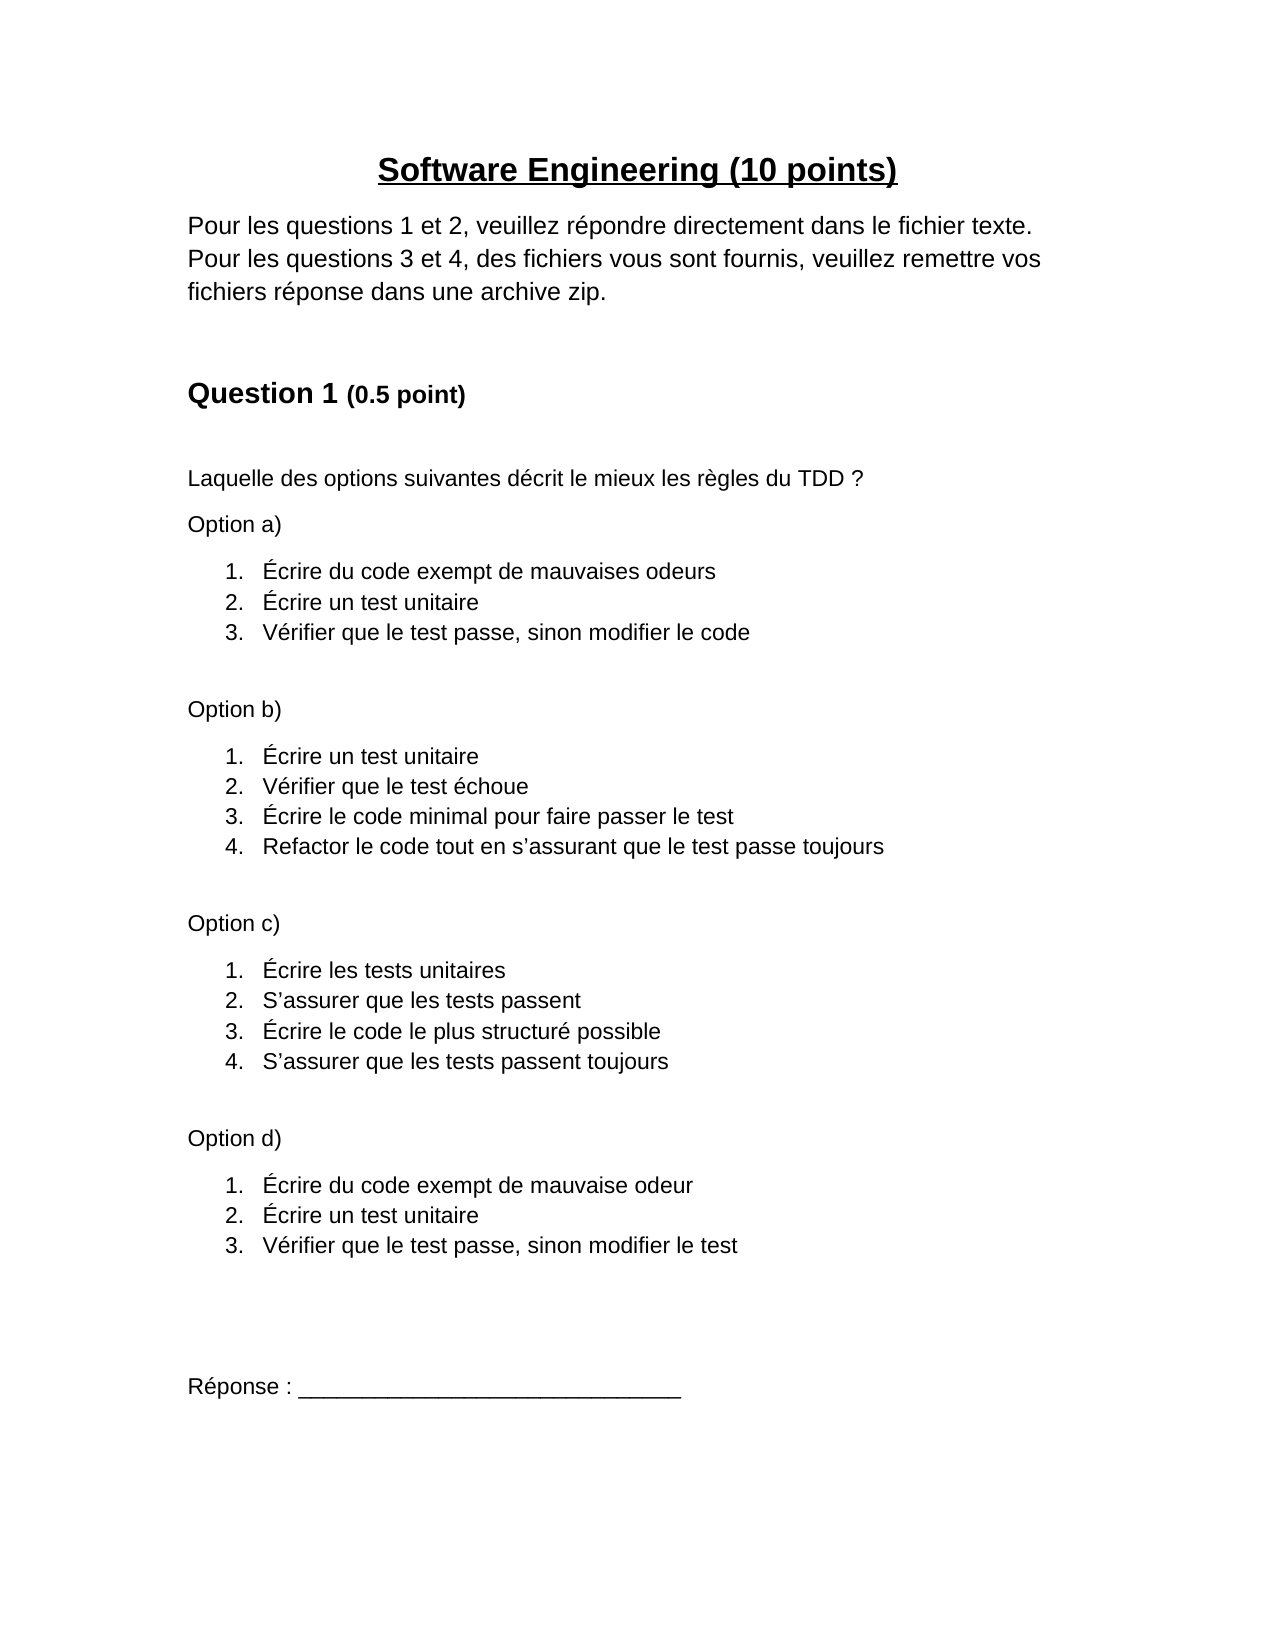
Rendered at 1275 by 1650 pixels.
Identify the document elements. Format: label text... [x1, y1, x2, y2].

list Écrire du code exempt de mauvaise odeur [225, 1172, 1087, 1198]
list Refactor le code tout en s’assurant que le test passe toujours [225, 833, 1087, 859]
text Question 1 (0.5 point) [187, 376, 1087, 410]
list Écrire un test unitaire [225, 1202, 1087, 1228]
text Laquelle des options suivantes décrit le mieux les règles du TDD ? [187, 464, 1087, 491]
list Vérifier que le test passe, sinon modifier le code [225, 619, 1087, 645]
list Écrire le code le plus structuré possible [225, 1018, 1087, 1044]
text Option a) [187, 511, 1087, 538]
list Écrire les tests unitaires [225, 957, 1087, 983]
list Vérifier que le test passe, sinon modifier le test [225, 1232, 1087, 1258]
list Écrire le code minimal pour faire passer le test [225, 803, 1087, 829]
list Écrire du code exempt de mauvaises odeurs [225, 558, 1087, 584]
list Vérifier que le test échoue [225, 773, 1087, 799]
text Software Engineering (10 points) [187, 150, 1087, 188]
list S’assurer que les tests passent [225, 987, 1087, 1014]
list Écrire un test unitaire [225, 743, 1087, 769]
list S’assurer que les tests passent toujours [225, 1048, 1087, 1074]
text Réponse : ______________________________ [187, 1373, 1087, 1399]
text Option c) [187, 910, 1087, 937]
text Option d) [187, 1125, 1087, 1151]
text Option b) [187, 696, 1087, 722]
list Écrire un test unitaire [225, 588, 1087, 615]
text Pour les questions 1 et 2, veuillez répondre directement dans le fichier texte. Pour les questions 3 et 4, des fichiers vous sont fournis, veuillez remettre vos fichiers réponse dans une archive zip. [187, 211, 1087, 306]
